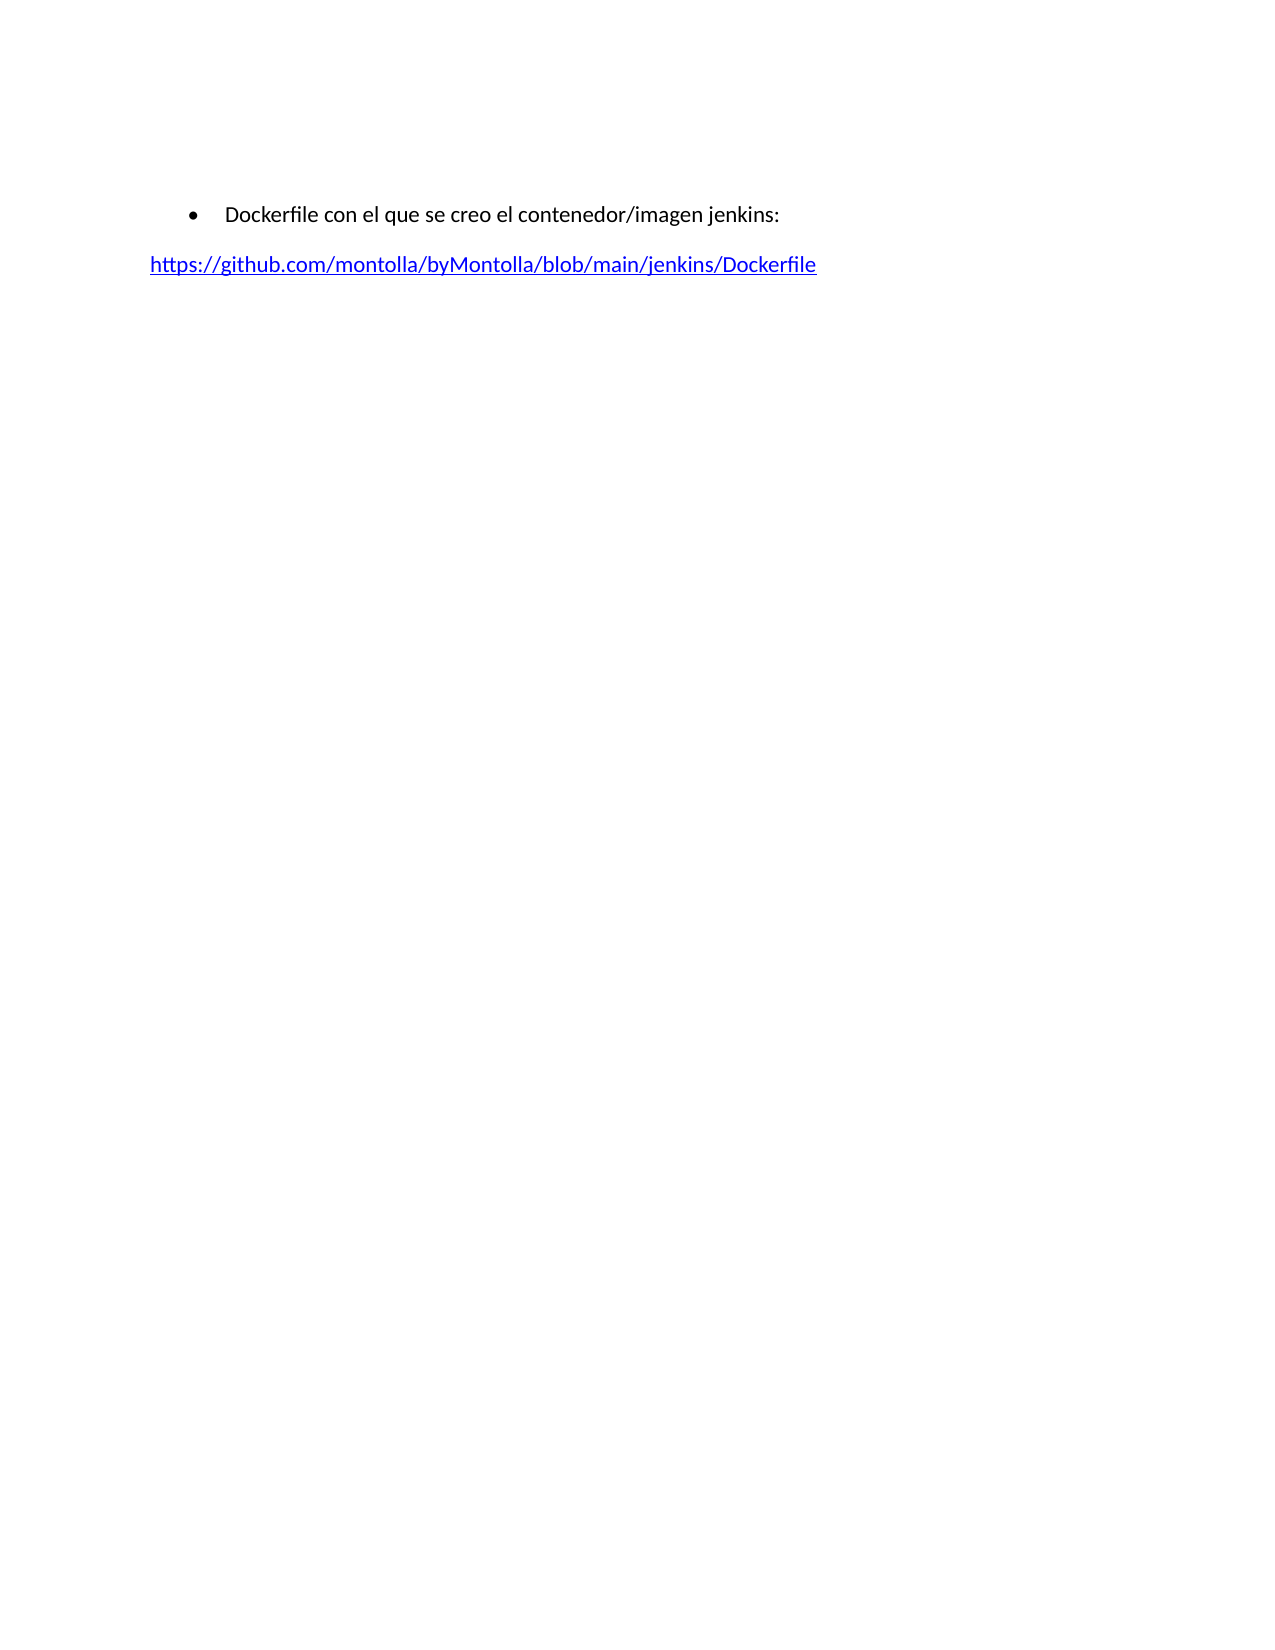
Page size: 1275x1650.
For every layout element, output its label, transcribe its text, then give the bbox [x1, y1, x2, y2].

list Dockerfile con el que se creo el contenedor/imagen jenkins: [187, 199, 1125, 228]
text https://github.com/montolla/byMontolla/blob/main/jenkins/Dockerfile [150, 249, 1125, 278]
